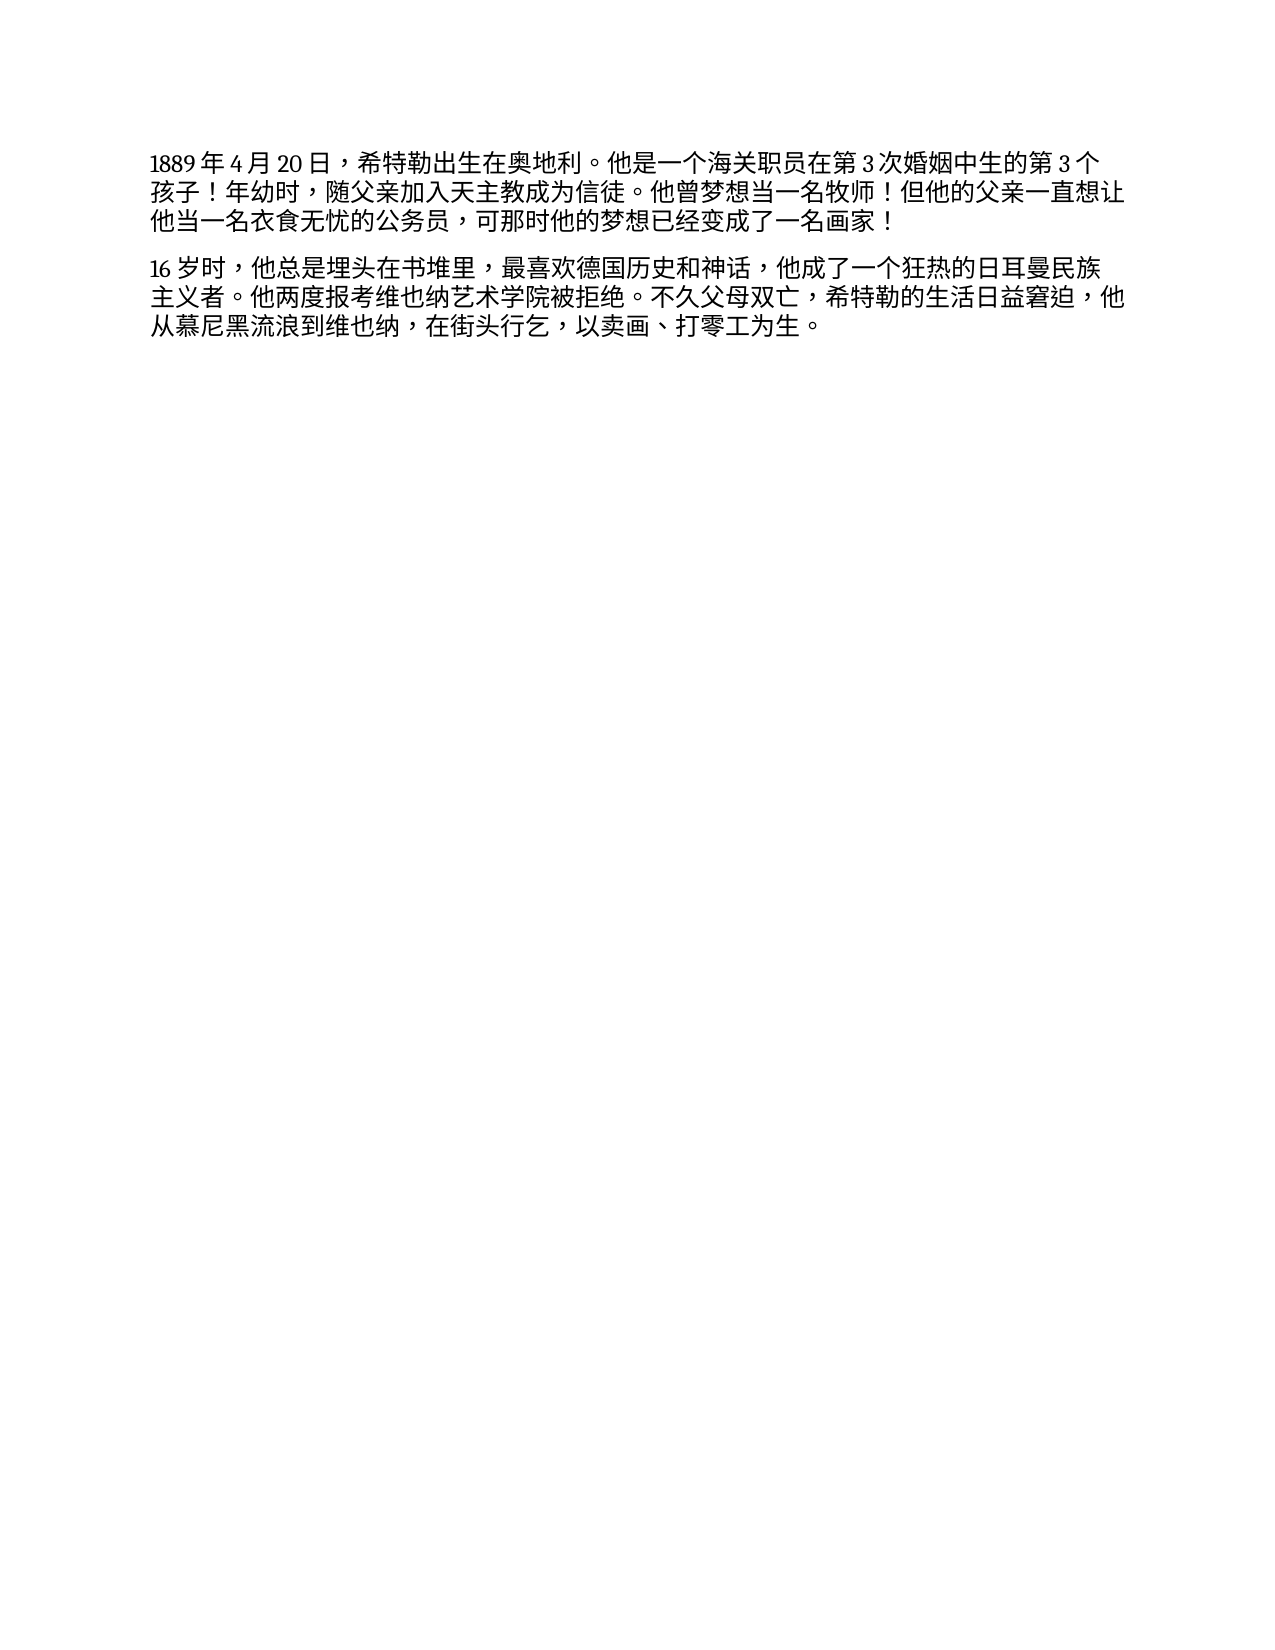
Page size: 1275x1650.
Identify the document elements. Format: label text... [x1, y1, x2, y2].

text 1889年4月20日，希特勒出生在奥地利。他是一个海关职员在第3次婚姻中生的第3个孩子！年幼时，随父亲加入天主教成为信徒。他曾梦想当一名牧师！但他的父亲一直想让他当一名衣食无忧的公务员，可那时他的梦想已经变成了一名画家！ [150, 150, 1125, 236]
text 16岁时，他总是埋头在书堆里，最喜欢德国历史和神话，他成了一个狂热的日耳曼民族主义者。他两度报考维也纳艺术学院被拒绝。不久父母双亡，希特勒的生活日益窘迫，他从慕尼黑流浪到维也纳，在街头行乞，以卖画、打零工为生。 [150, 255, 1125, 341]
